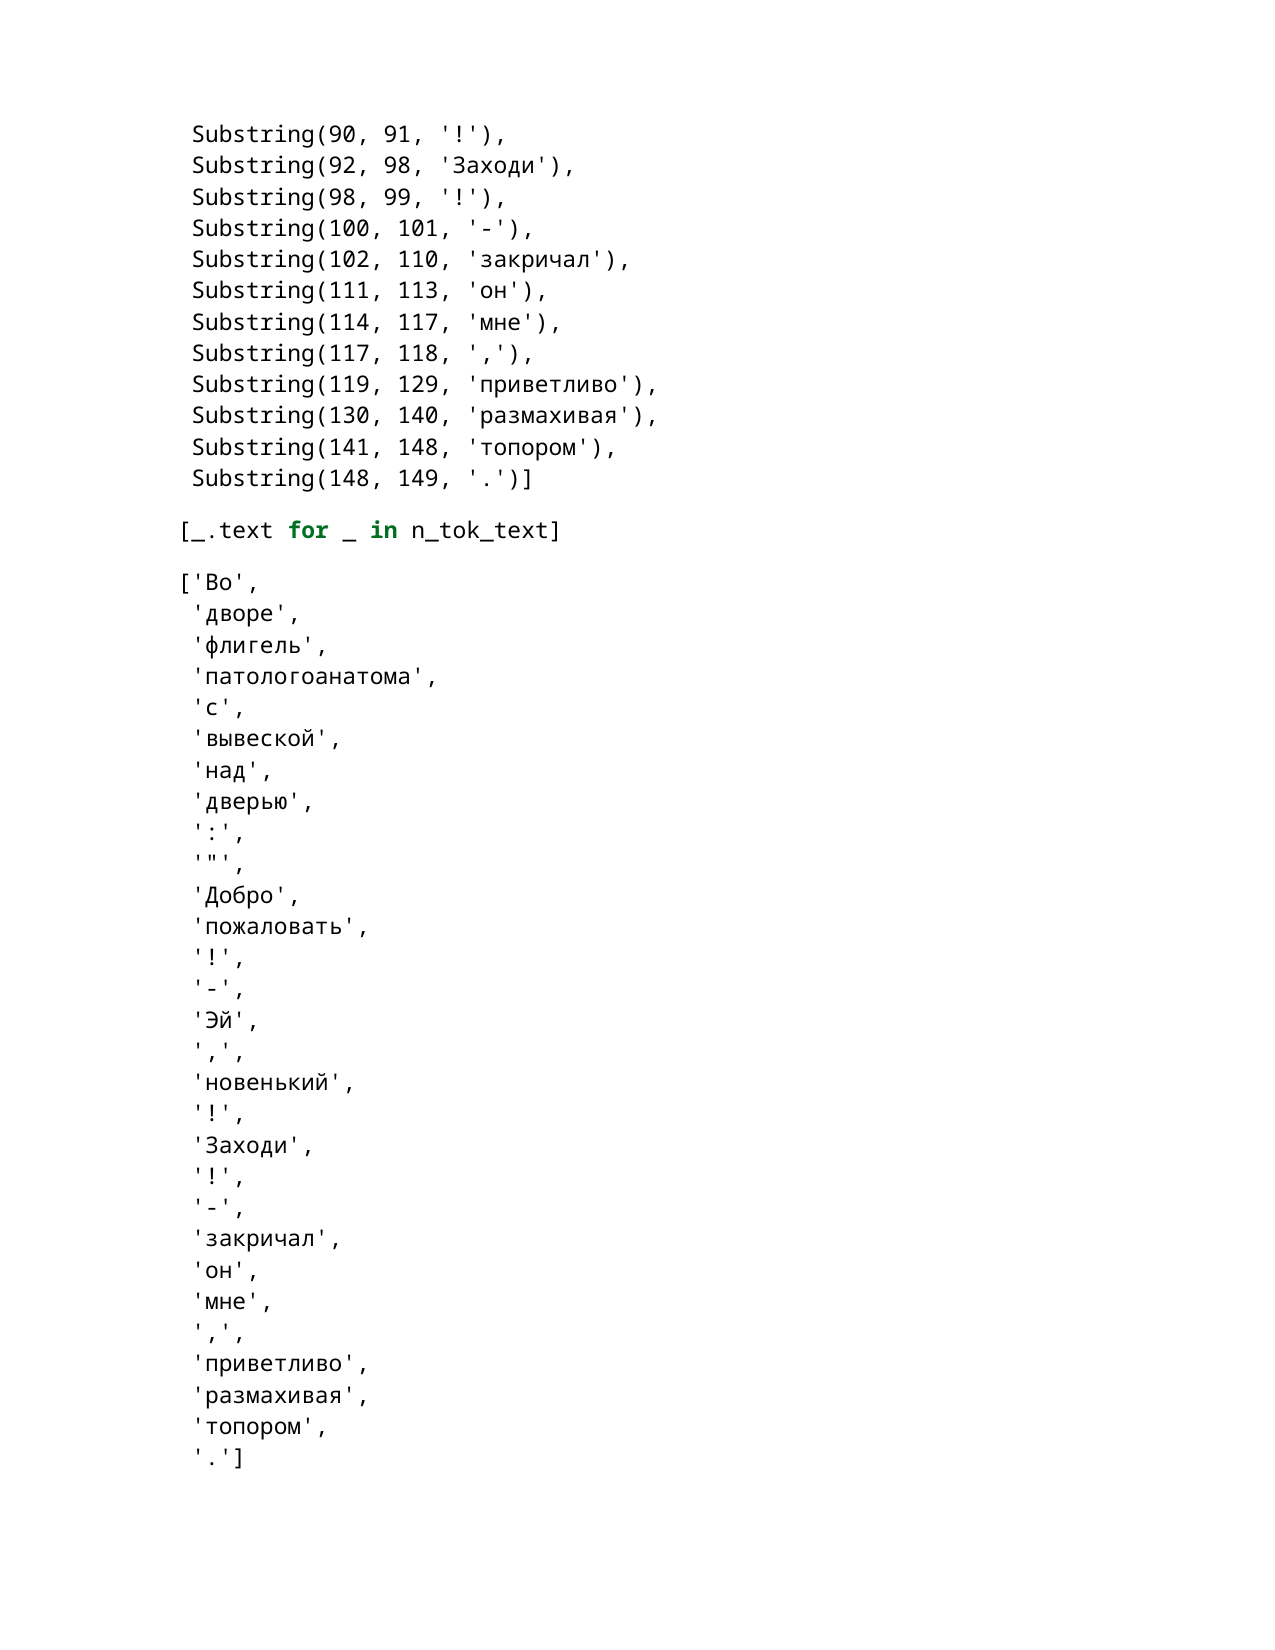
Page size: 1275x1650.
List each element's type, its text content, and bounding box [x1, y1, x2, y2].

text [_.text for _ in n_tok_text] [177, 514, 1186, 545]
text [177, 118, 1186, 493]
text ['Во', 'дворе', 'флигель', 'патологоанатома', 'с', 'вывеской', 'над', 'дверью', ':', '"', 'Добро', 'пожаловать', '!', '-', 'Эй', ',', 'новенький', '!', 'Заходи', '!', '-', 'закричал', 'он', 'мне', ',', 'приветливо', 'размахивая', 'топором', '.'] [177, 566, 1186, 1472]
